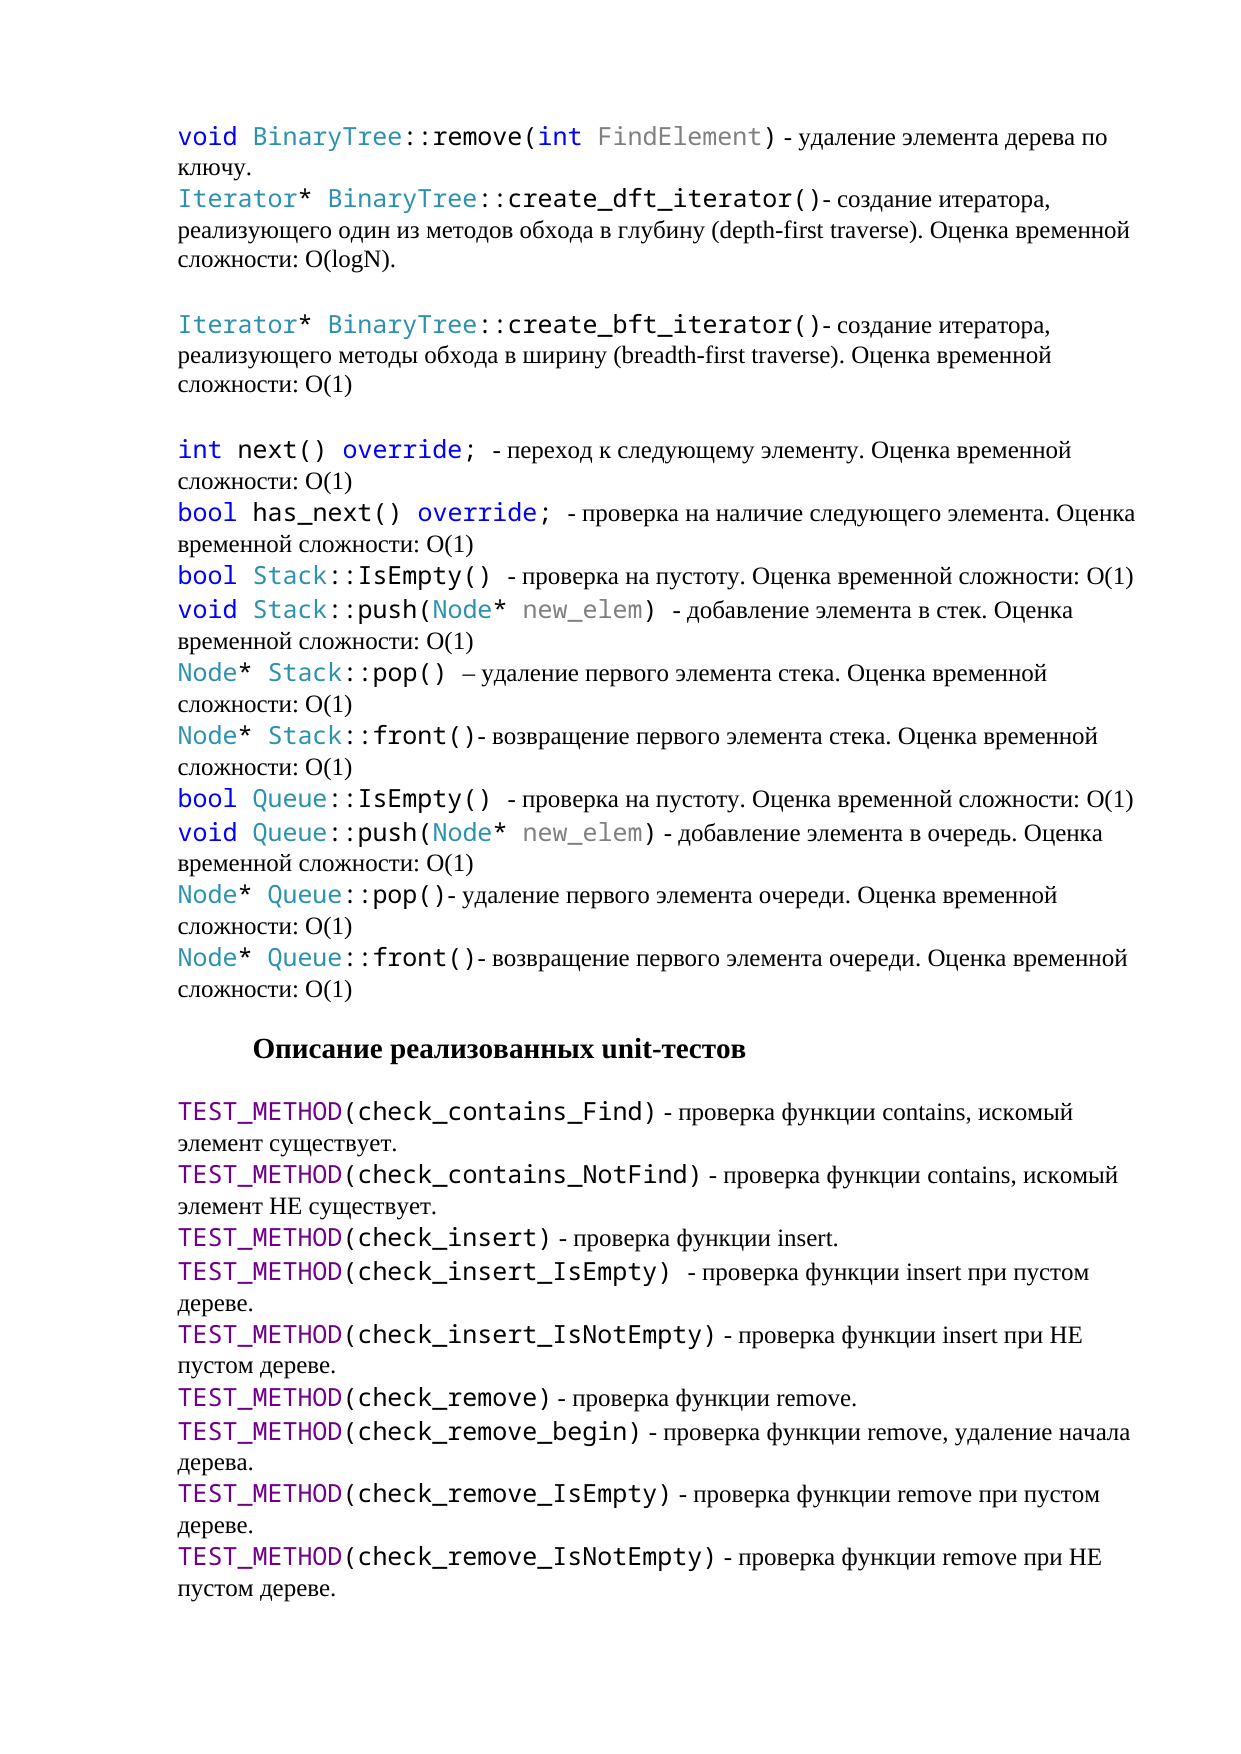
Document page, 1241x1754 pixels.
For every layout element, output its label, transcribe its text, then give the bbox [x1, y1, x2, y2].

text void BinaryTree::remove(int FindElement) - удаление элемента дерева по ключу. [177, 118, 1152, 181]
text void Stack::push(Node* new_elem) - добавление элемента в стек. Оценка временной сложности: О(1) [177, 592, 1152, 655]
text TEST_METHOD(check_insert_IsNotEmpty) - проверка функции insert при НЕ пустом дереве. [177, 1316, 1152, 1379]
text void Queue::push(Node* new_elem) - добавление элемента в очередь. Оценка временной сложности: О(1) [177, 814, 1152, 877]
text int next() override; - переход к следующему элементу. Оценка временной сложности: О(1) [177, 432, 1152, 495]
text TEST_METHOD(check_remove_IsNotEmpty) - проверка функции remove при НЕ пустом дереве. [177, 1539, 1152, 1602]
text bool Stack::IsEmpty() - проверка на пустоту. Оценка временной сложности: О(1) [177, 558, 1152, 592]
text bool has_next() override; - проверка на наличие следующего элемента. Оценка временной сложности: О(1) [177, 495, 1152, 558]
text TEST_METHOD(check_remove) - проверка функции remove. [177, 1379, 1152, 1413]
text TEST_METHOD(check_insert) - проверка функции insert. [177, 1219, 1152, 1253]
text TEST_METHOD(check_contains_Find) - проверка функции contains, искомый элемент существует. [177, 1094, 1152, 1157]
text Iterator* BinaryTree::create_bft_iterator()- создание итератора, реализующего методы обхода в ширину (breadth-first traverse). Оценка временной сложности: О(1) [177, 307, 1152, 398]
text TEST_METHOD(check_contains_NotFind) - проверка функции contains, искомый элемент НЕ существует. [177, 1157, 1152, 1219]
text TEST_METHOD(check_remove_IsEmpty) - проверка функции remove при пустом дереве. [177, 1476, 1152, 1539]
text Node* Stack::pop() – удаление первого элемента стека. Оценка временной сложности: О(1) [177, 655, 1152, 717]
text bool Queue::IsEmpty() - проверка на пустоту. Оценка временной сложности: О(1) [177, 780, 1152, 814]
text Node* Queue::pop()- удаление первого элемента очереди. Оценка временной сложности: О(1) [177, 877, 1152, 940]
text Node* Queue::front()- возвращение первого элемента очереди. Оценка временной сложности: О(1) [177, 940, 1152, 1003]
text Node* Stack::front()- возвращение первого элемента стека. Оценка временной сложности: О(1) [177, 717, 1152, 780]
text TEST_METHOD(check_insert_IsEmpty) - проверка функции insert при пустом дереве. [177, 1253, 1152, 1316]
text TEST_METHOD(check_remove_begin) - проверка функции remove, удаление начала дерева. [177, 1413, 1152, 1476]
subtitle Описание реализованных unit-тестов [252, 1032, 1152, 1065]
text Iterator* BinaryTree::create_dft_iterator()- создание итератора, реализующего один из методов обхода в глубину (depth-first traverse). Оценка временной сложности: O(logN). [177, 181, 1152, 272]
